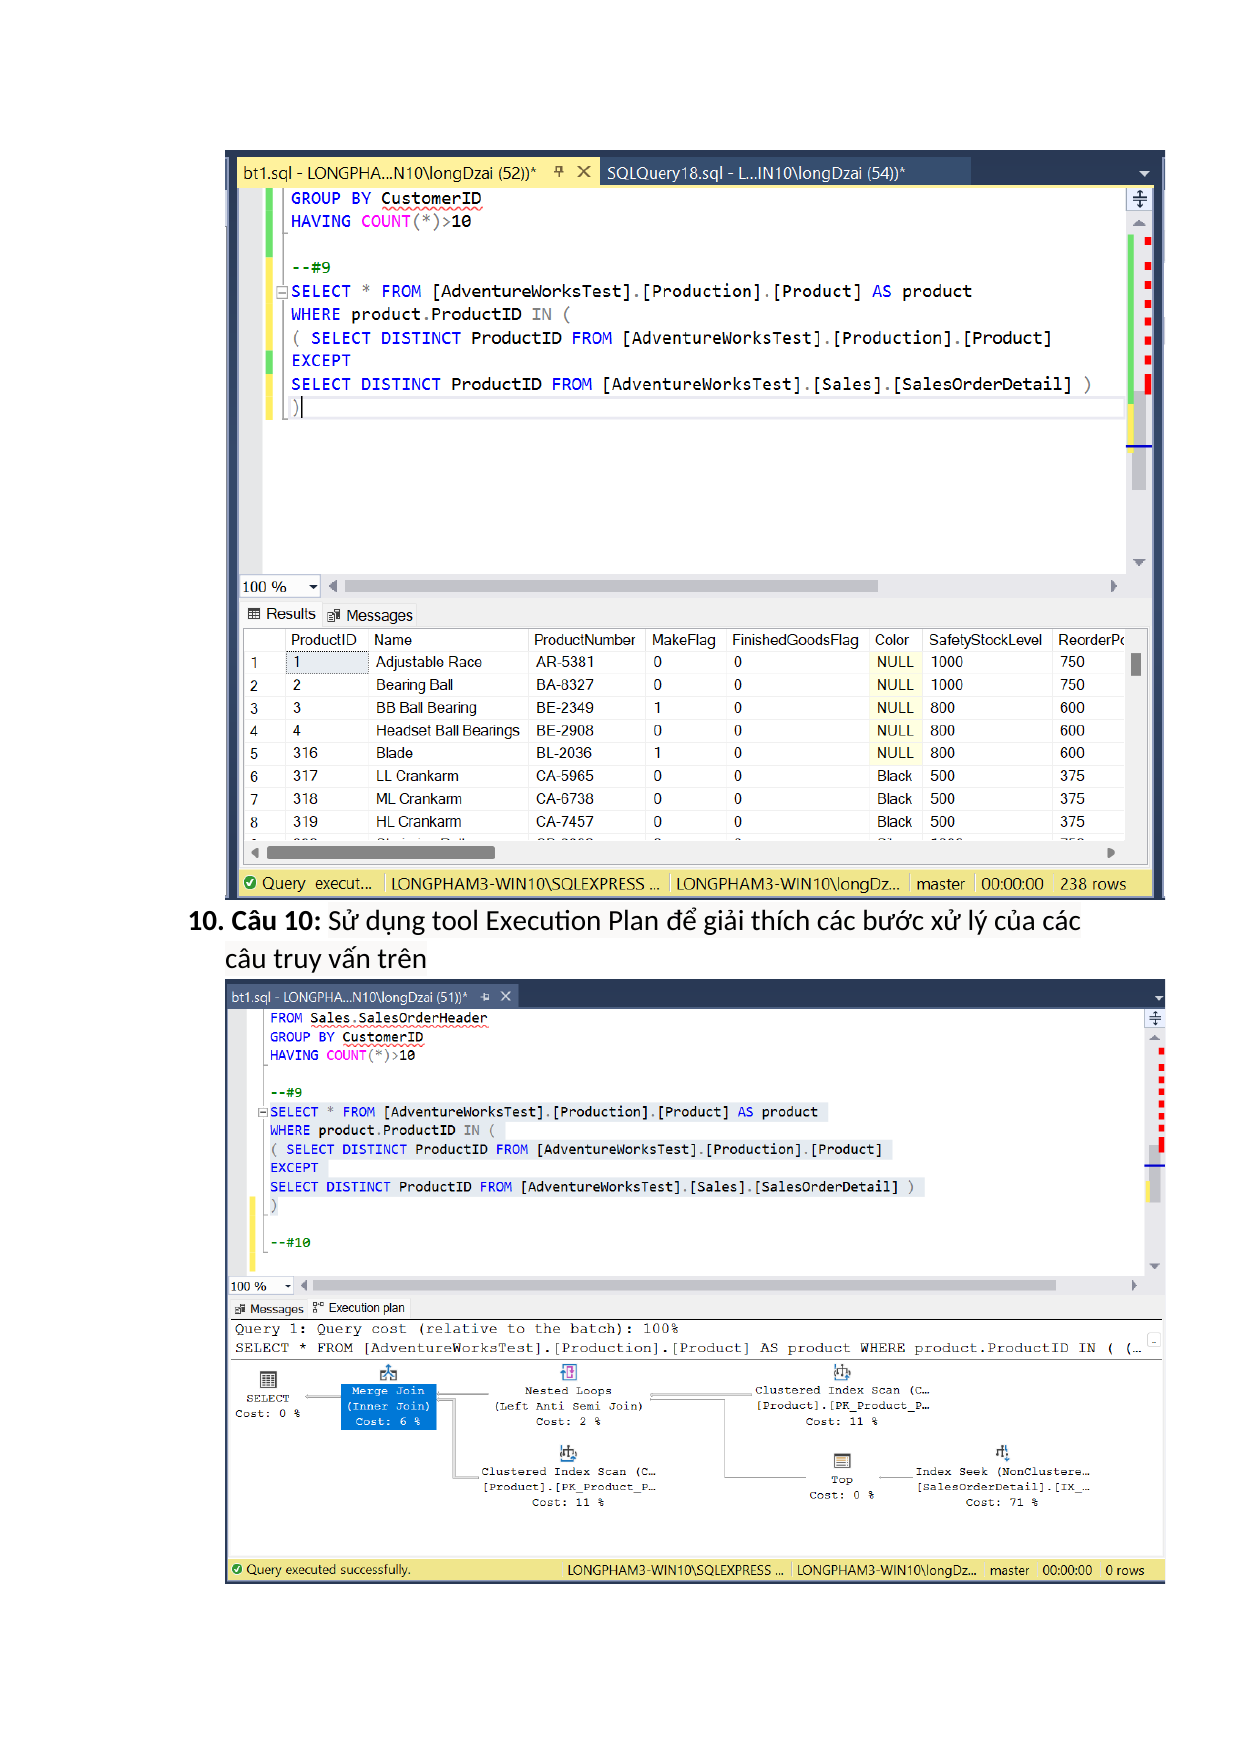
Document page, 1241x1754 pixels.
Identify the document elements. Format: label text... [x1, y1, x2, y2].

picture [225, 979, 1166, 1584]
picture [225, 150, 1166, 900]
list Câu 10: Sử dụng tool Execution Plan để giải thích các bước xử lý của các câu truy vấn trên [187, 902, 1090, 976]
